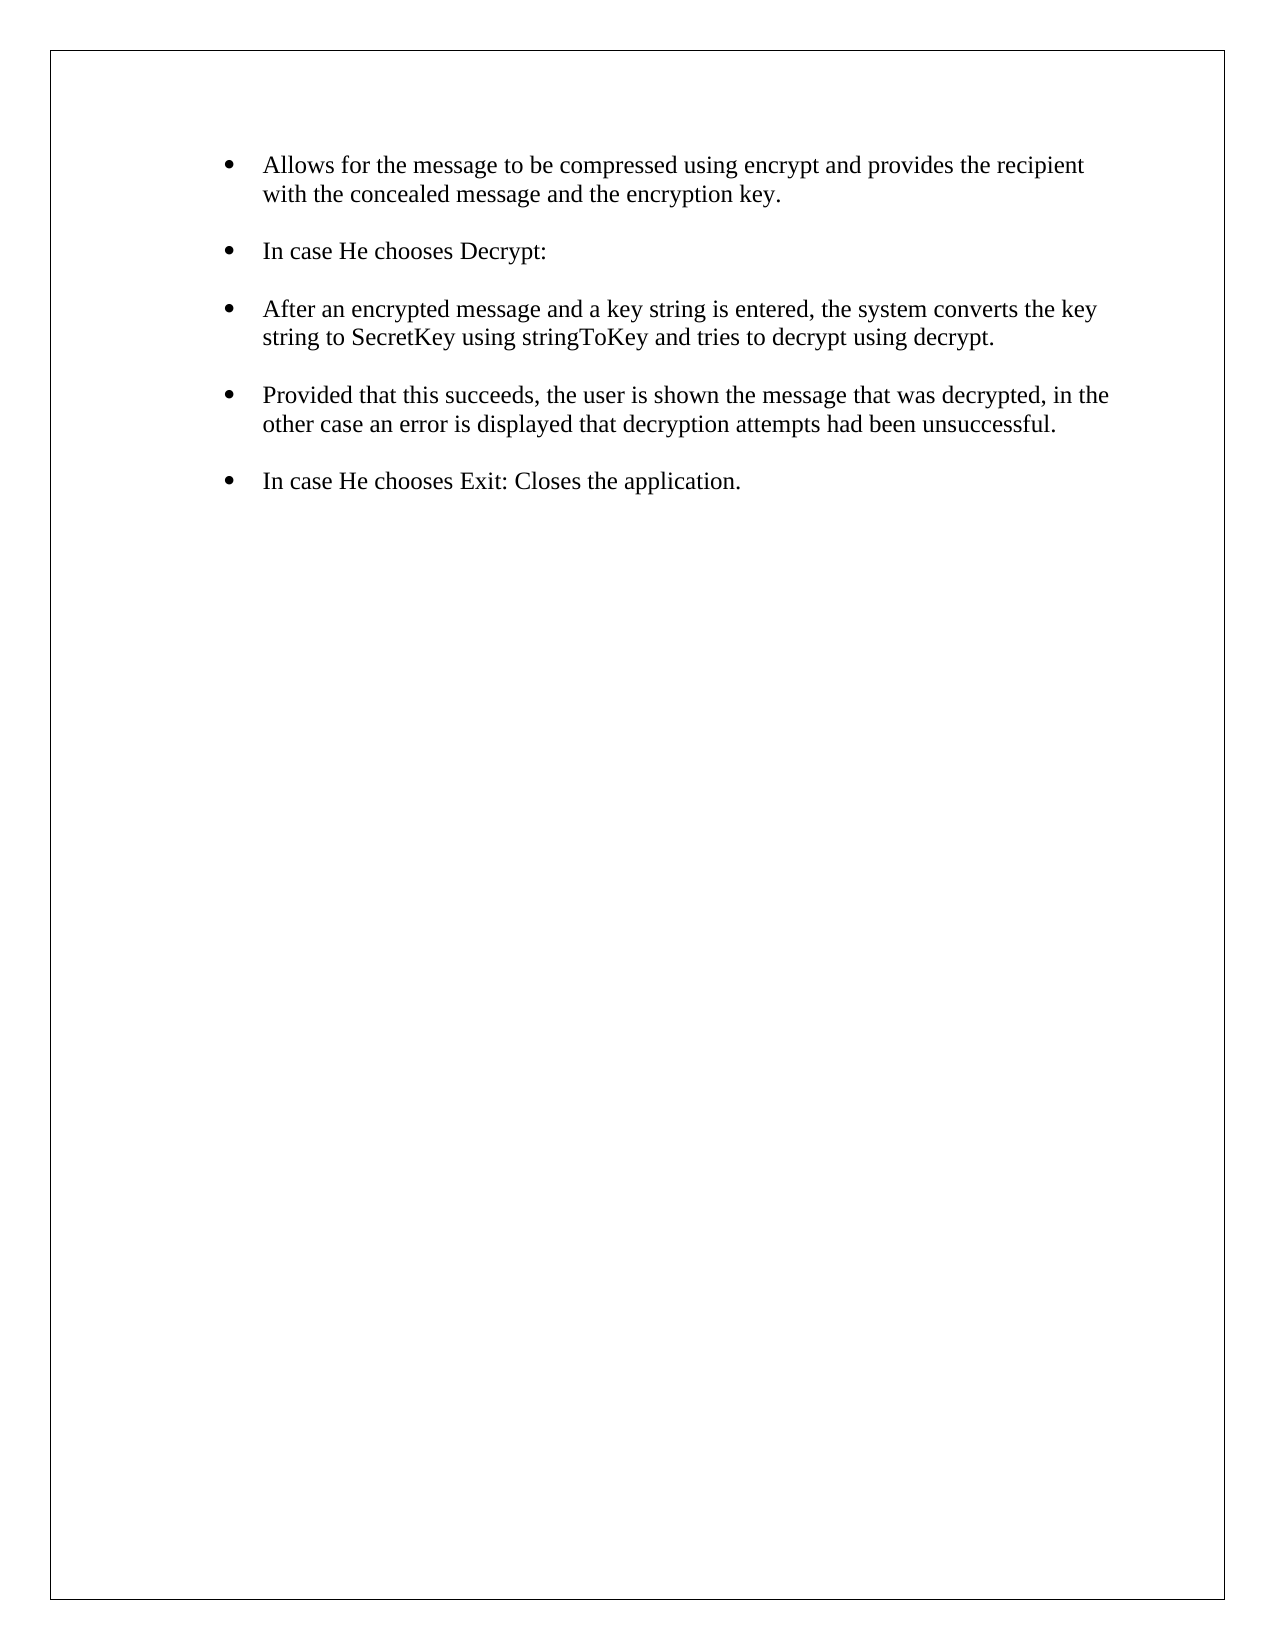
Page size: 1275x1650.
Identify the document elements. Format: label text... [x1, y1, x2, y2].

list Allows for the message to be compressed using encrypt and provides the recipient with the concealed message and the encryption key. [225, 150, 1125, 207]
list After an encrypted message and a key string is entered, the system converts the key string to SecretKey using stringToKey and tries to decrypt using decrypt. [225, 294, 1125, 351]
list In case He chooses Exit: Closes the application. [225, 466, 1125, 495]
list Provided that this succeeds, the user is shown the message that was decrypted, in the other case an error is displayed that decryption attempts had been unsuccessful. [225, 380, 1125, 437]
list In case He chooses Decrypt: [225, 236, 1125, 265]
